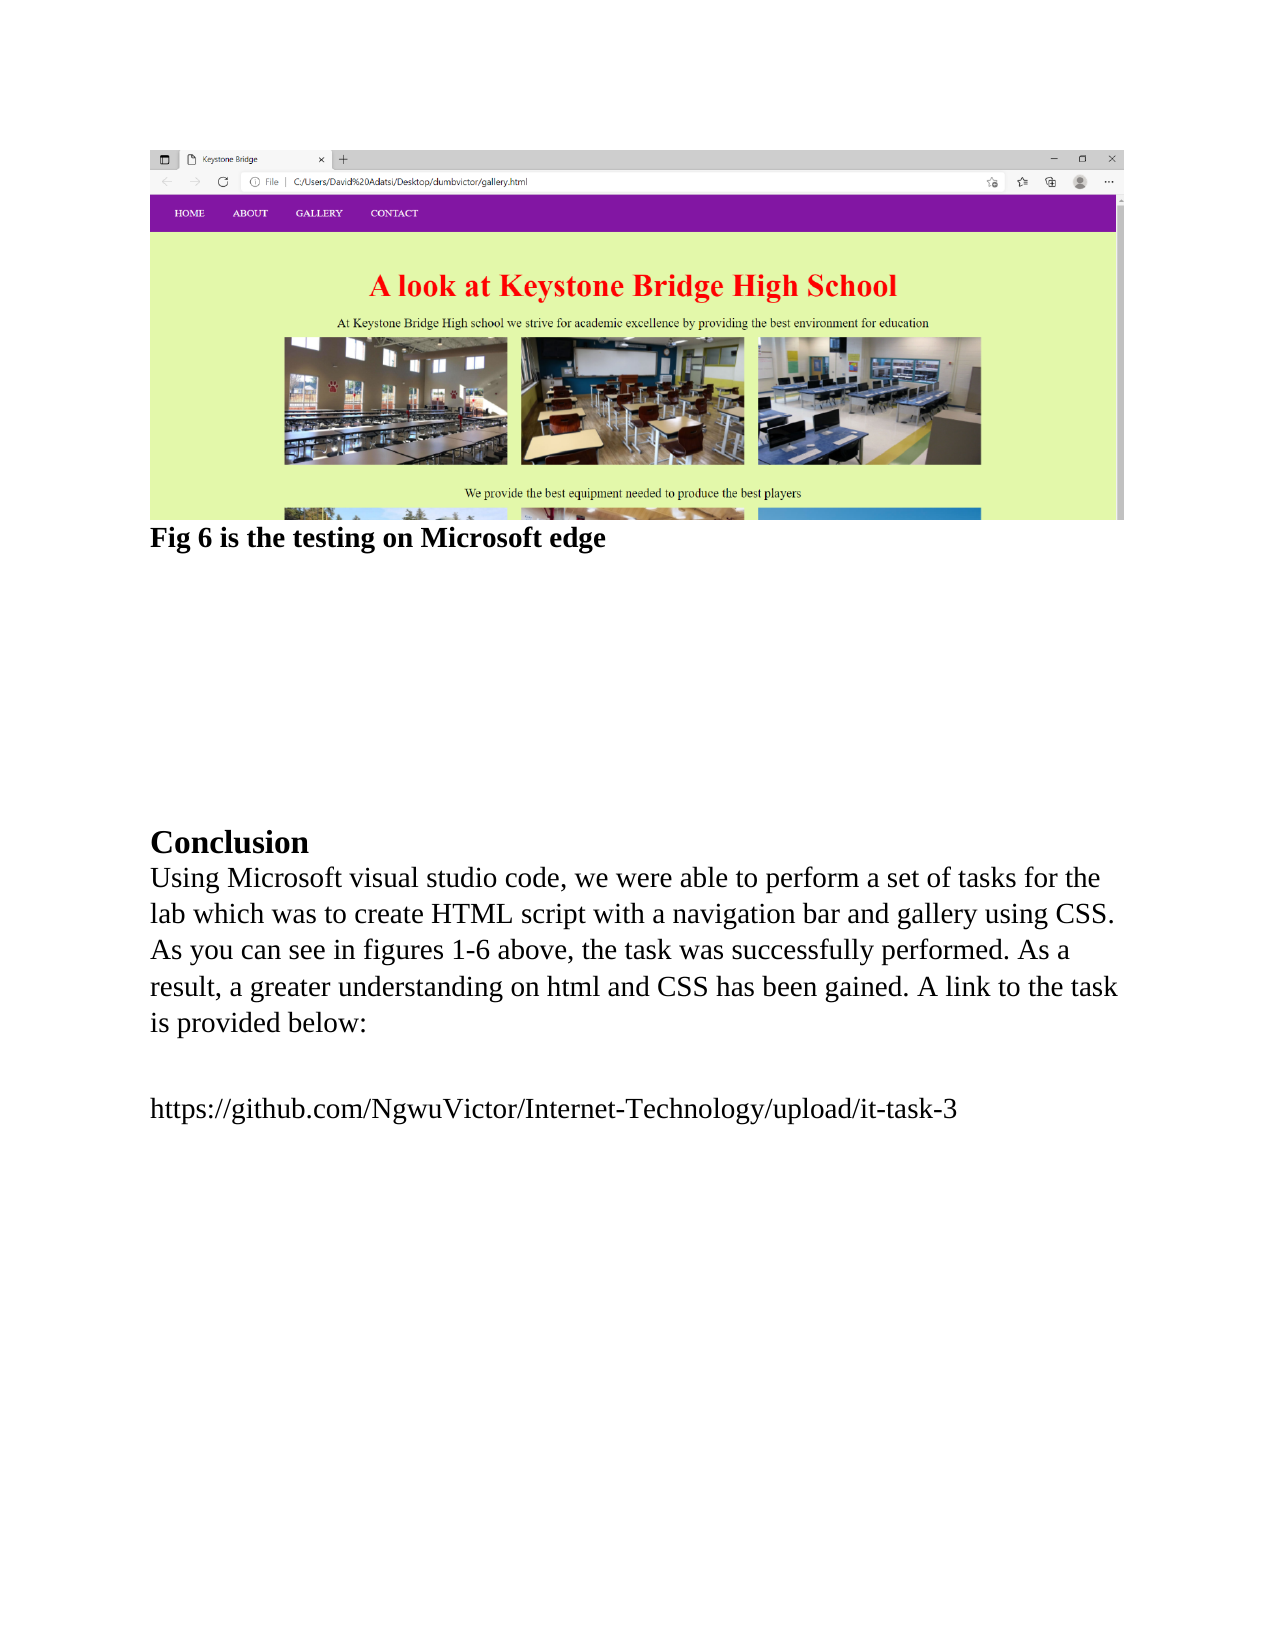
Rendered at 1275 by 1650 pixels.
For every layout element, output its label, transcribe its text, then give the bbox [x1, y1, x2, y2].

text https://github.com/NgwuVictor/Internet-Technology/upload/it-task-3 [150, 1091, 1125, 1125]
picture [150, 150, 1124, 520]
text Conclusion [150, 822, 1125, 860]
text Fig 6 is the testing on Microsoft edge [150, 520, 1125, 553]
text Using Microsoft visual studio code, we were able to perform a set of tasks for the lab which was to create HTML script with a navigation bar and gallery using CSS. As you can see in figures 1-6 above, the task was successfully performed. As a result, a greater understanding on html and CSS has been gained. A link to the task is provided below: [150, 860, 1125, 1038]
